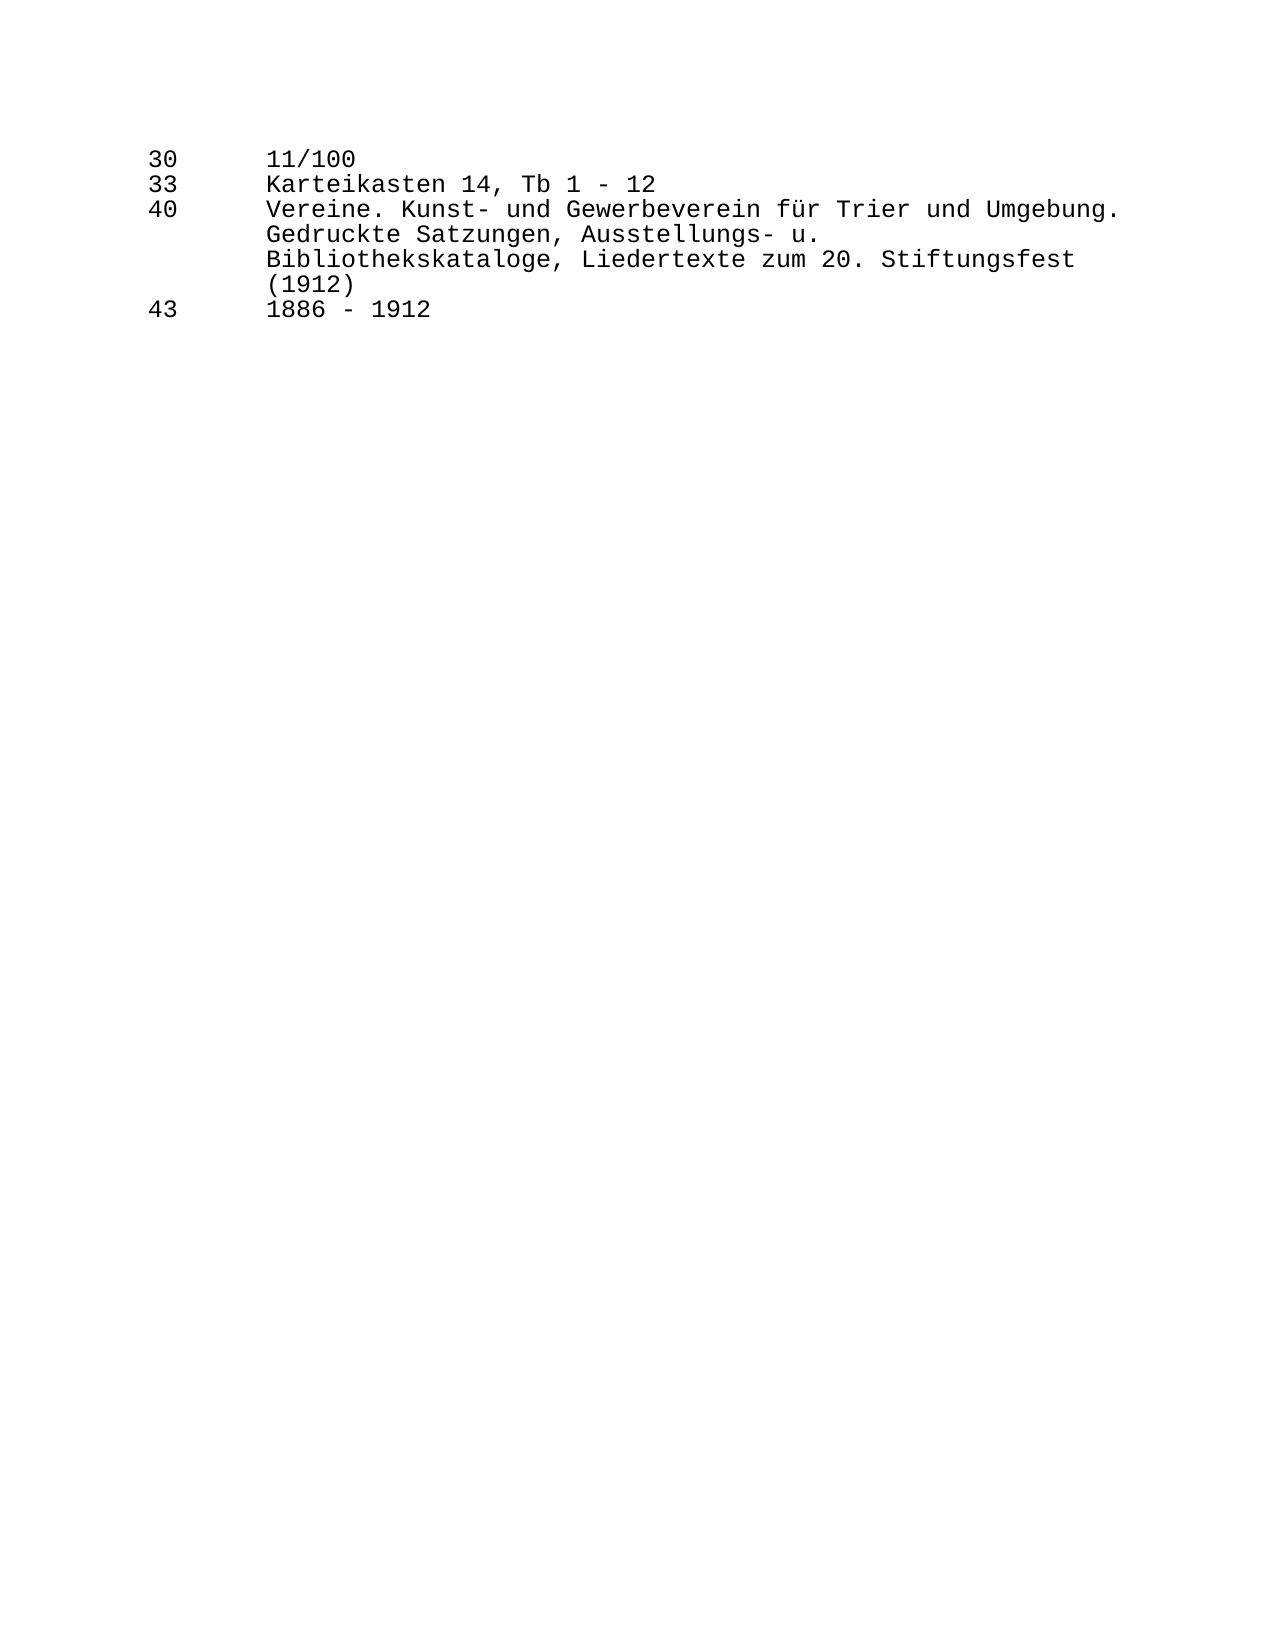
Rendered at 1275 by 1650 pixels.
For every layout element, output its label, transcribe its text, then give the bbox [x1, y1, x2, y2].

text 30 11/100 [148, 148, 1127, 173]
text 43 1886 - 1912 [148, 298, 1127, 323]
text 40 s[Verein]se. k[1{Kunst- und Gewerbeverein} für 2{o[Trier]o und Umgebung}]k. s[2{Gedruckt}e 1{Satzung}en]s, s[Ausstellungs<katalog>]s- u. s[Bibliothekskatalog]se, s[1{Liedertext}e zum 20. 2{Stiftungsfest} (z[1912]z)]s [148, 198, 1127, 298]
text 33 Karteikasten 14, Tb 1 - 12 [148, 173, 1127, 198]
